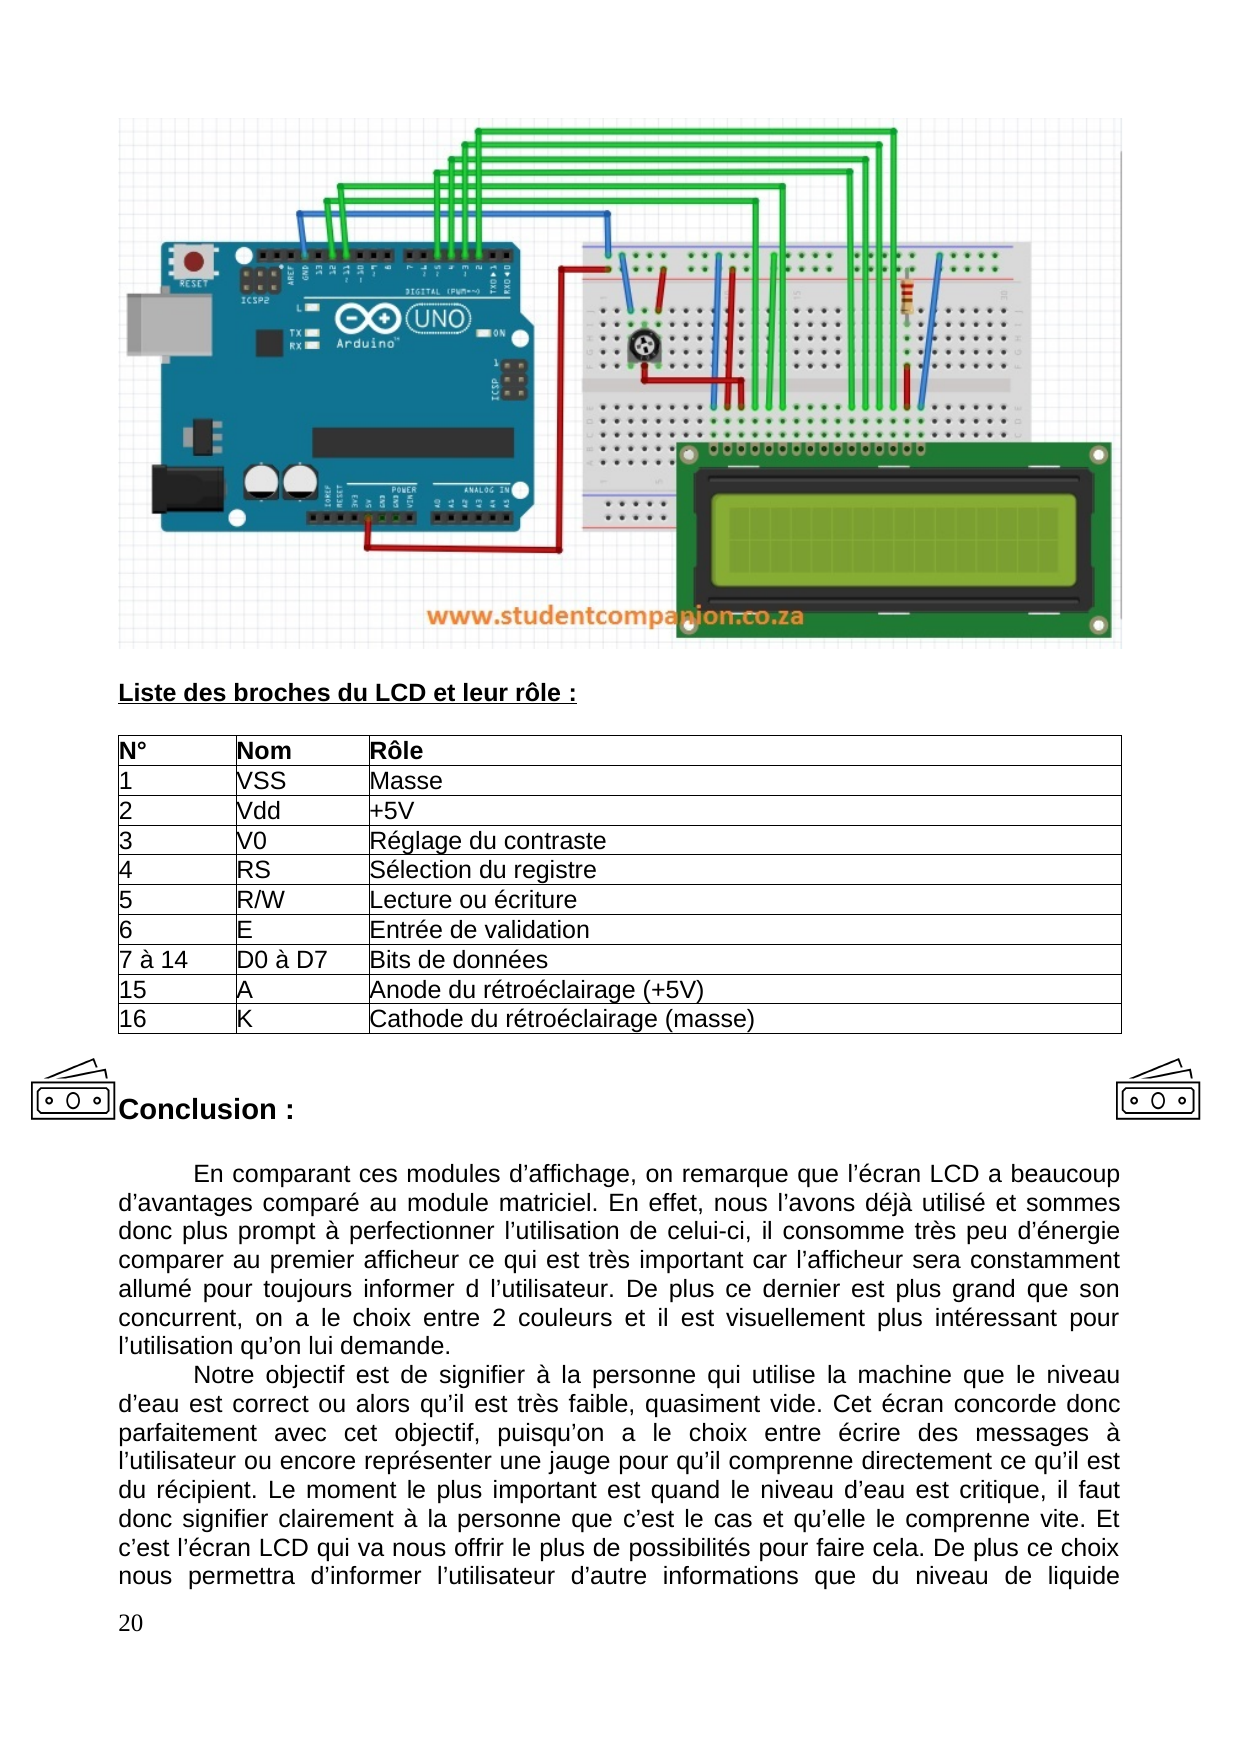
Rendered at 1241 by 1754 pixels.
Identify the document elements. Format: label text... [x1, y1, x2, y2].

table_cell Anode du rétroéclairage (+5V) [370, 975, 1121, 1003]
table_cell 15 [119, 975, 236, 1003]
text Conclusion : [118, 1092, 1122, 1125]
picture [118, 118, 1123, 649]
text Liste des broches du LCD et leur rôle : [118, 678, 1122, 706]
table_cell 7 à 14 [119, 945, 236, 973]
table_cell Entrée de validation [370, 915, 1121, 944]
table_cell V0 [237, 826, 369, 854]
table_cell 4 [119, 855, 236, 884]
table_cell D0 à D7 [237, 945, 369, 973]
table_header N° [119, 736, 236, 765]
table_cell K [237, 1004, 369, 1033]
table_cell VSS [237, 766, 369, 795]
table_cell 16 [119, 1004, 236, 1033]
picture [27, 1043, 119, 1135]
picture [1112, 1043, 1204, 1135]
table_cell 6 [119, 915, 236, 944]
table_cell R/W [237, 885, 369, 914]
table_cell 1 [119, 766, 236, 795]
table_cell Réglage du contraste [370, 826, 1121, 854]
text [118, 1360, 1122, 1590]
table_header Rôle [370, 736, 1121, 765]
table_cell Lecture ou écriture [370, 885, 1121, 914]
table_cell 3 [119, 826, 236, 854]
table_cell Masse [370, 766, 1121, 795]
table_cell E [237, 915, 369, 944]
table_cell Sélection du registre [370, 855, 1121, 884]
table_cell Cathode du rétroéclairage (masse) [370, 1004, 1121, 1033]
table_cell 5 [119, 885, 236, 914]
table_header Nom [237, 736, 369, 765]
table_cell 2 [119, 796, 236, 824]
table_cell A [237, 975, 369, 1003]
text En comparant ces modules d’affichage, on remarque que l’écran LCD a beaucoup d’avantages comparé au module matriciel. En effet, nous l’avons déjà utilisé et sommes donc plus prompt à perfectionner l’utilisation de celui-ci, il consomme très peu d’énergie comparer au premier afficheur ce qui est très important car l’afficheur sera constamment allumé pour toujours informer d l’utilisateur. De plus ce dernier est plus grand que son concurrent, on a le choix entre 2 couleurs et il est visuellement plus intéressant pour l’utilisation qu’on lui demande. [118, 1159, 1122, 1360]
table_cell Bits de données [370, 945, 1121, 973]
table_cell +5V [370, 796, 1121, 824]
table_cell RS [237, 855, 369, 884]
table_cell Vdd [237, 796, 369, 824]
